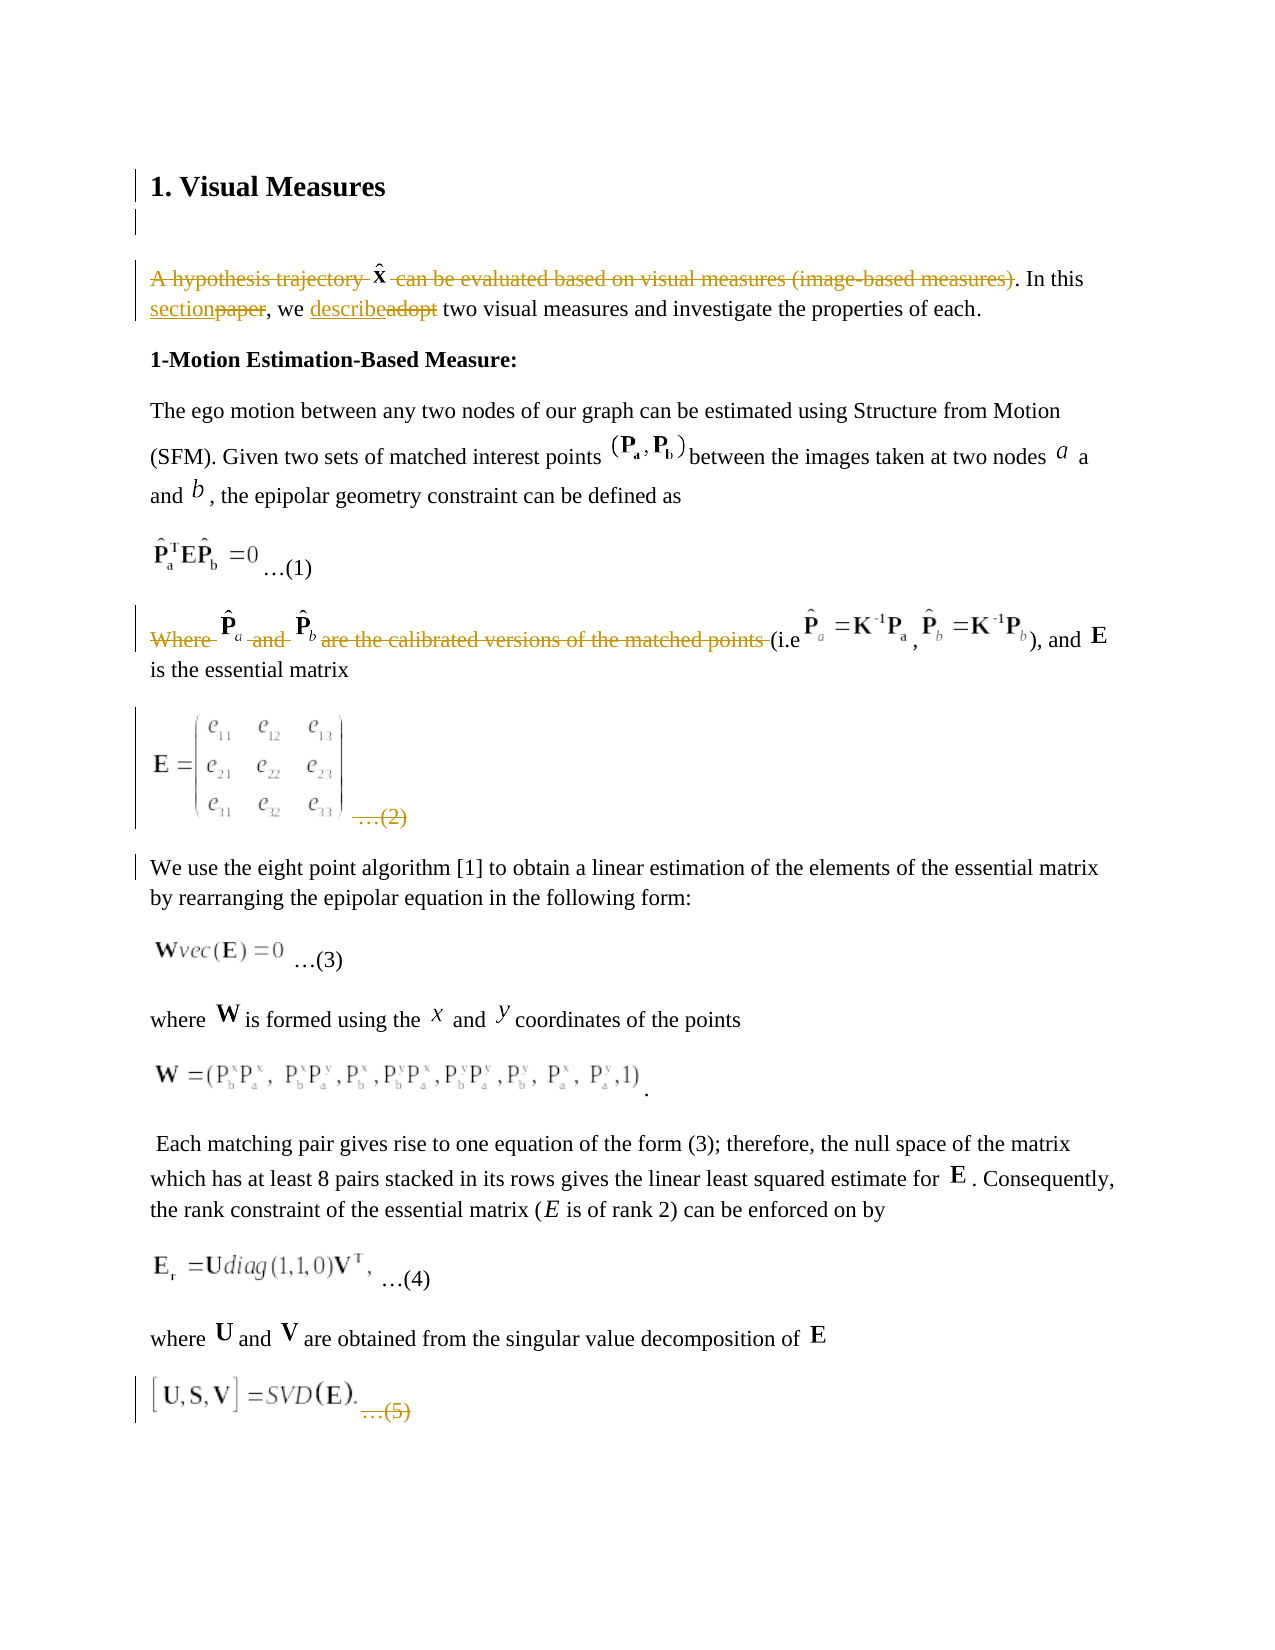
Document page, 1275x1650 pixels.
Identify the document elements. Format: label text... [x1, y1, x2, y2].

text where and are obtained from the singular value decomposition of [150, 1316, 1125, 1351]
text …(3) [150, 935, 1125, 973]
text Each matching pair gives rise to one equation of the form (3); therefore, the null space of the matrix which has at least 8 pairs stacked in its rows gives the linear least squared estimate for . Consequently, the rank constraint of the essential matrix ( is of rank 2) can be enforced on by [150, 1130, 1125, 1223]
text We use the eight point algorithm [1] to obtain a linear estimation of the elements of the essential matrix by rearranging the epipolar equation in the following form: [150, 854, 1125, 910]
text …(1) [150, 533, 1125, 580]
text . [150, 1057, 1125, 1101]
text 1-Motion Estimation-Based Measure: [150, 346, 1125, 372]
subtitle 1. Visual Measures [150, 169, 1125, 202]
text (i.e,), and is the essential matrix [150, 605, 1125, 682]
text …(4) [150, 1248, 1125, 1292]
text where is formed using the and coordinates of the points [150, 998, 1125, 1032]
text . In this , we two visual measures and investigate the properties of each. [150, 259, 1125, 321]
text The ego motion between any two nodes of our graph can be estimated using Structure from Motion (SFM). Given two sets of matched interest points between the images taken at two nodes a and , the epipolar geometry constraint can be defined as [150, 397, 1125, 508]
